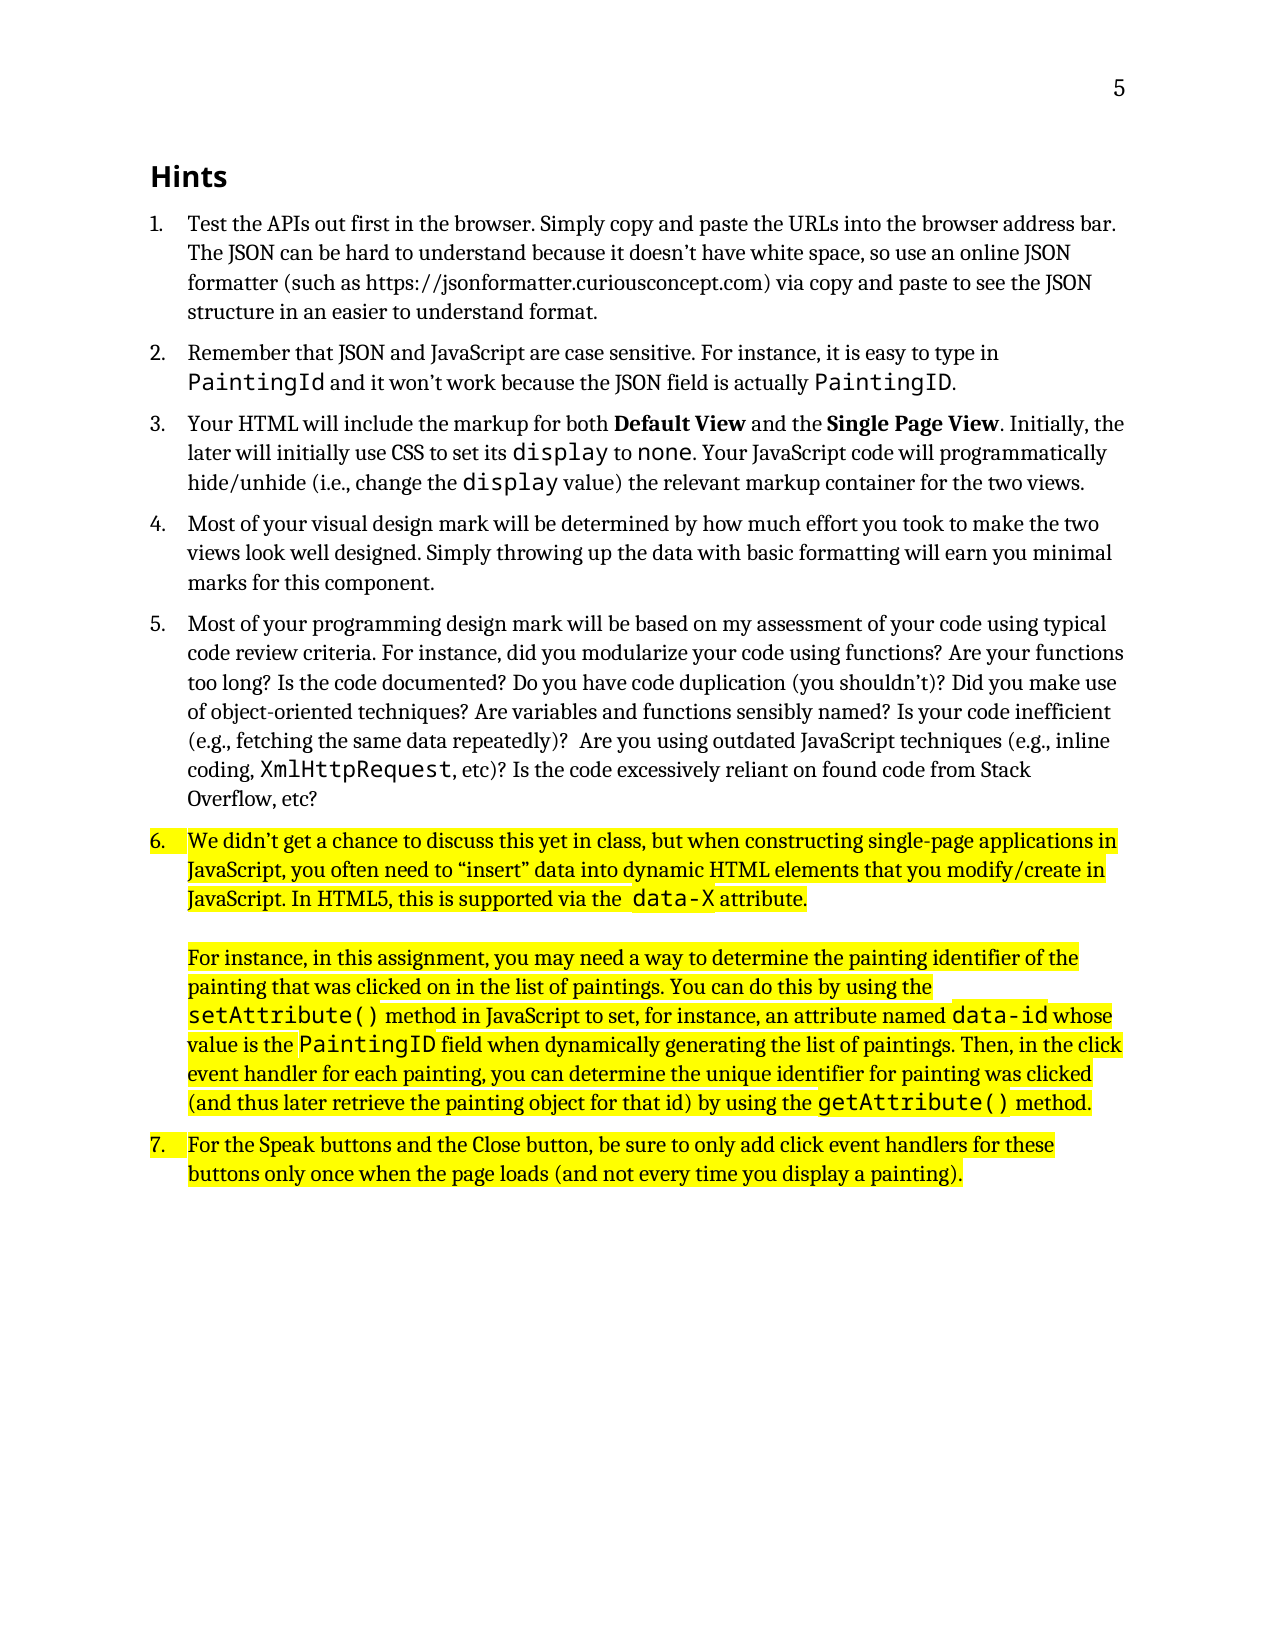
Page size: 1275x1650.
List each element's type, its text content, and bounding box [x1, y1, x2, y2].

list Test the APIs out first in the browser. Simply copy and paste the URLs into the browser address bar. The JSON can be hard to understand because it doesn’t have white space, so use an online JSON formatter (such as https://jsonformatter.curiousconcept.com) via copy and paste to see the JSON structure in an easier to understand format. [150, 208, 1125, 325]
subtitle Hints [150, 156, 1125, 196]
list Remember that JSON and JavaScript are case sensitive. For instance, it is easy to type in PaintingId and it won’t work because the JSON field is actually PaintingID. [150, 337, 1125, 396]
list We didn’t get a chance to discuss this yet in class, but when constructing single-page applications in JavaScript, you often need to “insert” data into dynamic HTML elements that you modify/create in JavaScript. In HTML5, this is supported via the data-X attribute. For instance, in this assignment, you may need a way to determine the painting identifier of the painting that was clicked on in the list of paintings. You can do this by using the setAttribute() method in JavaScript to set, for instance, an attribute named data-id whose value is the PaintingID field when dynamically generating the list of paintings. Then, in the click event handler for each painting, you can determine the unique identifier for painting was clicked (and thus later retrieve the painting object for that id) by using the getAttribute() method. [150, 825, 1125, 1117]
list Most of your programming design mark will be based on my assessment of your code using typical code review criteria. For instance, did you modularize your code using functions? Are your functions too long? Is the code documented? Do you have code duplication (you shouldn’t)? Did you make use of object-oriented techniques? Are variables and functions sensibly named? Is your code inefficient (e.g., fetching the same data repeatedly)? Are you using outdated JavaScript techniques (e.g., inline coding, XmlHttpRequest, etc)? Is the code excessively reliant on found code from Stack Overflow, etc? [150, 608, 1125, 812]
list Most of your visual design mark will be determined by how much effort you took to make the two views look well designed. Simply throwing up the data with basic formatting will earn you minimal marks for this component. [150, 508, 1125, 596]
list For the Speak buttons and the Close button, be sure to only add click event handlers for these buttons only once when the page loads (and not every time you display a painting). [150, 1129, 1125, 1187]
list Your HTML will include the markup for both Default View and the Single Page View. Initially, the later will initially use CSS to set its display to none. Your JavaScript code will programmatically hide/unhide (i.e., change the display value) the relevant markup container for the two views. [150, 408, 1125, 496]
